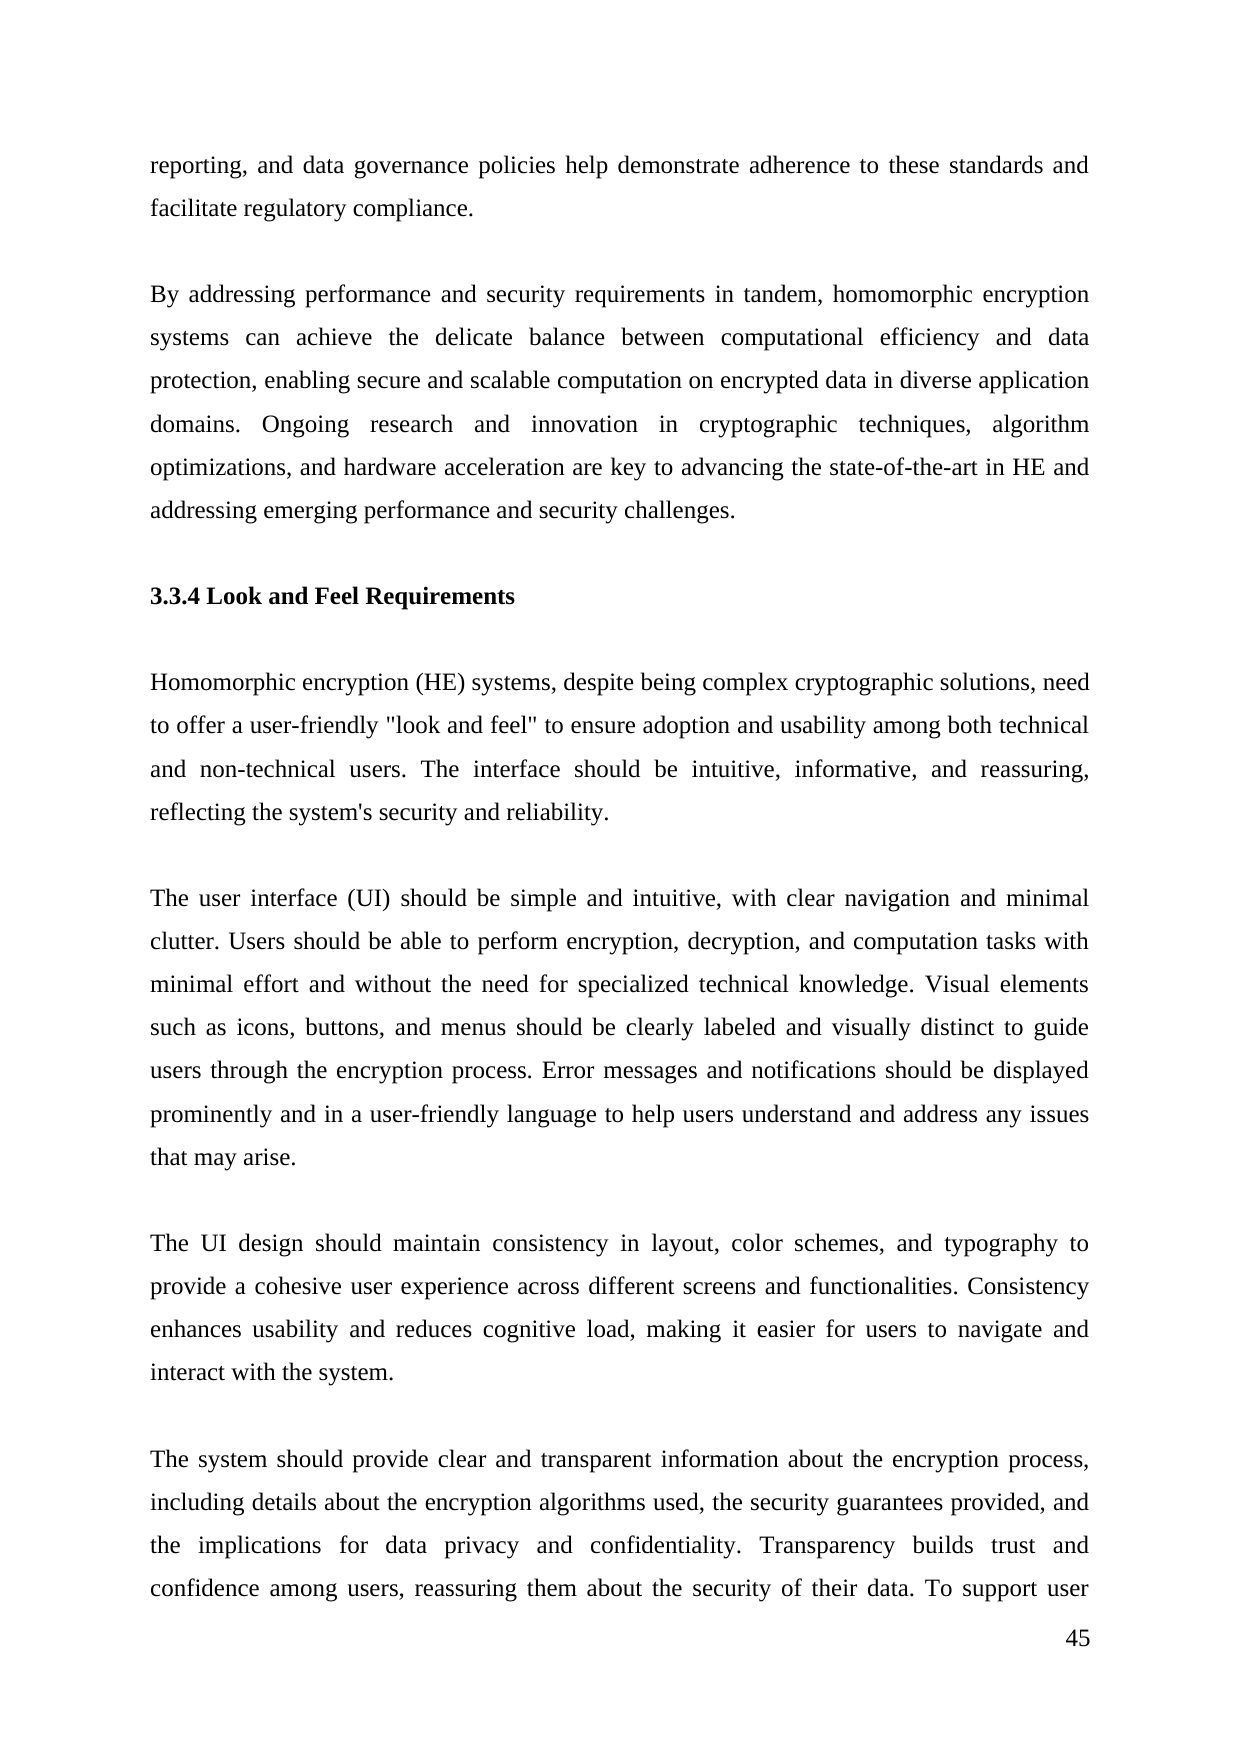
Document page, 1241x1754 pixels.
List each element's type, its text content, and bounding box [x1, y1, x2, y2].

text 3.3.4 Look and Feel Requirements [150, 581, 1090, 610]
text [150, 150, 1090, 222]
text The user interface (UI) should be simple and intuitive, with clear navigation and minimal clutter. Users should be able to perform encryption, decryption, and computation tasks with minimal effort and without the need for specialized technical knowledge. Visual elements such as icons, buttons, and menus should be clearly labeled and visually distinct to guide users through the encryption process. Error messages and notifications should be displayed prominently and in a user-friendly language to help users understand and address any issues that may arise. [150, 883, 1090, 1171]
text By addressing performance and security requirements in tandem, homomorphic encryption systems can achieve the delicate balance between computational efficiency and data protection, enabling secure and scalable computation on encrypted data in diverse application domains. Ongoing research and innovation in cryptographic techniques, algorithm optimizations, and hardware acceleration are key to advancing the state-of-the-art in HE and addressing emerging performance and security challenges. [150, 279, 1090, 524]
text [150, 1444, 1090, 1602]
text The UI design should maintain consistency in layout, color schemes, and typography to provide a cohesive user experience across different screens and functionalities. Consistency enhances usability and reduces cognitive load, making it easier for users to navigate and interact with the system. [150, 1228, 1090, 1386]
text Homomorphic encryption (HE) systems, despite being complex cryptographic solutions, need to offer a user-friendly "look and feel" to ensure adoption and usability among both technical and non-technical users. The interface should be intuitive, informative, and reassuring, reflecting the system's security and reliability. [150, 667, 1090, 826]
